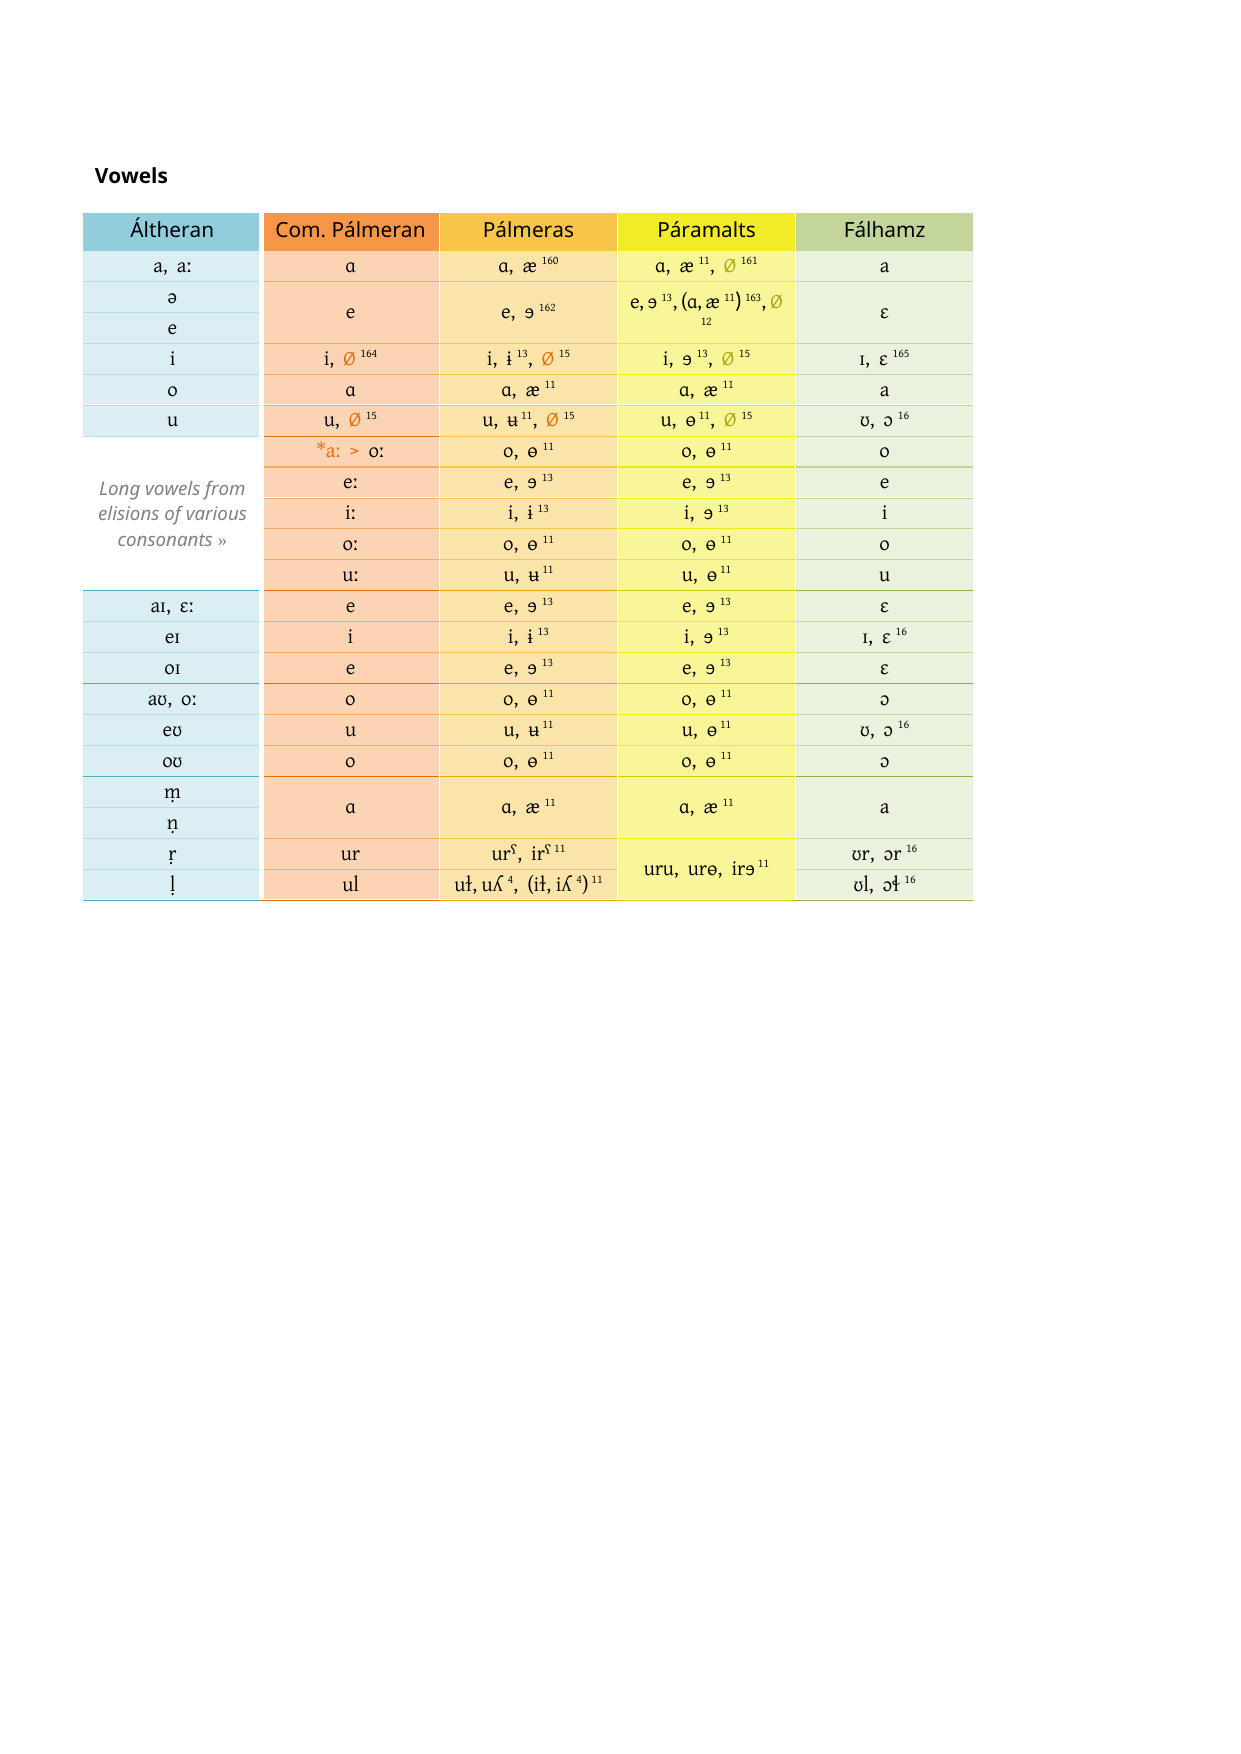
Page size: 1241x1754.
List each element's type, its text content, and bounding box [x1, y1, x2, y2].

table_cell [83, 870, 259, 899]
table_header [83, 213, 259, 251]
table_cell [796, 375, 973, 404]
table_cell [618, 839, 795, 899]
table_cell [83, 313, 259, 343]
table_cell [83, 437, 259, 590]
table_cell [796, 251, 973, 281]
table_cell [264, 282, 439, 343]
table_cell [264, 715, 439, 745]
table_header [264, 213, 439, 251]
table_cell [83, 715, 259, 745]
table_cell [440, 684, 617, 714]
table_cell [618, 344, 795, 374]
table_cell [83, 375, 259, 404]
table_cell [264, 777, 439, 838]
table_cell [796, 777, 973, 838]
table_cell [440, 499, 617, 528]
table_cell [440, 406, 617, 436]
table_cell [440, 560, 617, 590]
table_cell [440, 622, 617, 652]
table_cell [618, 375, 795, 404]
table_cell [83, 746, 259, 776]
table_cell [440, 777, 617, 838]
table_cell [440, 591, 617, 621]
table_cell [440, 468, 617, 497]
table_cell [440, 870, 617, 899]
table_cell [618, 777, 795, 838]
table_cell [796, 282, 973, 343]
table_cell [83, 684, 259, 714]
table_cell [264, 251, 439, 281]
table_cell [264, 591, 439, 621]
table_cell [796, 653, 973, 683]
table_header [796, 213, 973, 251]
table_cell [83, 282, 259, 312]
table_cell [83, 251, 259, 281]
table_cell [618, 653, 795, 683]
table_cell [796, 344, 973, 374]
text Vowels [94, 161, 1146, 189]
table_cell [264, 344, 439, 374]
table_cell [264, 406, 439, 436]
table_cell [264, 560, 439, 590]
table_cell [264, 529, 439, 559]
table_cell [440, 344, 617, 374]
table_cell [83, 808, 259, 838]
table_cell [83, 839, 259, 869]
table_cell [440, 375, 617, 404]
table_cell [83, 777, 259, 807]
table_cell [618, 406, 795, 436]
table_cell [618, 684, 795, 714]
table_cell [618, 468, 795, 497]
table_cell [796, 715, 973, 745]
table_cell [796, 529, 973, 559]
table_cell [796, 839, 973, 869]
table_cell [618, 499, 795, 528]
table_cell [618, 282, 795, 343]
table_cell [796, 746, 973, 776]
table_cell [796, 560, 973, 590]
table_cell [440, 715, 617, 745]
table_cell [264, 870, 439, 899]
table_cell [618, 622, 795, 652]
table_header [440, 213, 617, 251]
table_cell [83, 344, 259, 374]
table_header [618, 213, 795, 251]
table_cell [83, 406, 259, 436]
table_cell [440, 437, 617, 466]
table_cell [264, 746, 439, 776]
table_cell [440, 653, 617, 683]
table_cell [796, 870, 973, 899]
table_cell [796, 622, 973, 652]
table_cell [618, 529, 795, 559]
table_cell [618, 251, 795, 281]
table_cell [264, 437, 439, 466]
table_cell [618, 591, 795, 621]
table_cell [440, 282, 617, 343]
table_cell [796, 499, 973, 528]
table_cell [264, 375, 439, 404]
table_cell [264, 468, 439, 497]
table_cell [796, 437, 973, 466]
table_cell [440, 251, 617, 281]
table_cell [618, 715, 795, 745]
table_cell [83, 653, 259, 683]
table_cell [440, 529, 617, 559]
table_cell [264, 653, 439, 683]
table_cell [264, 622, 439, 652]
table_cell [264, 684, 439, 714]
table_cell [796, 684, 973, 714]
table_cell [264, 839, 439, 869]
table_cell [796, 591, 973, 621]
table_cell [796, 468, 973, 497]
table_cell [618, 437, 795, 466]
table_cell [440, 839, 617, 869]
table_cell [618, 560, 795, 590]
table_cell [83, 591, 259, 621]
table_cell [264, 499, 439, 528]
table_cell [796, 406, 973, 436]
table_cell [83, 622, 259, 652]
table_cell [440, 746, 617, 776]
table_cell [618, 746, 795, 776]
